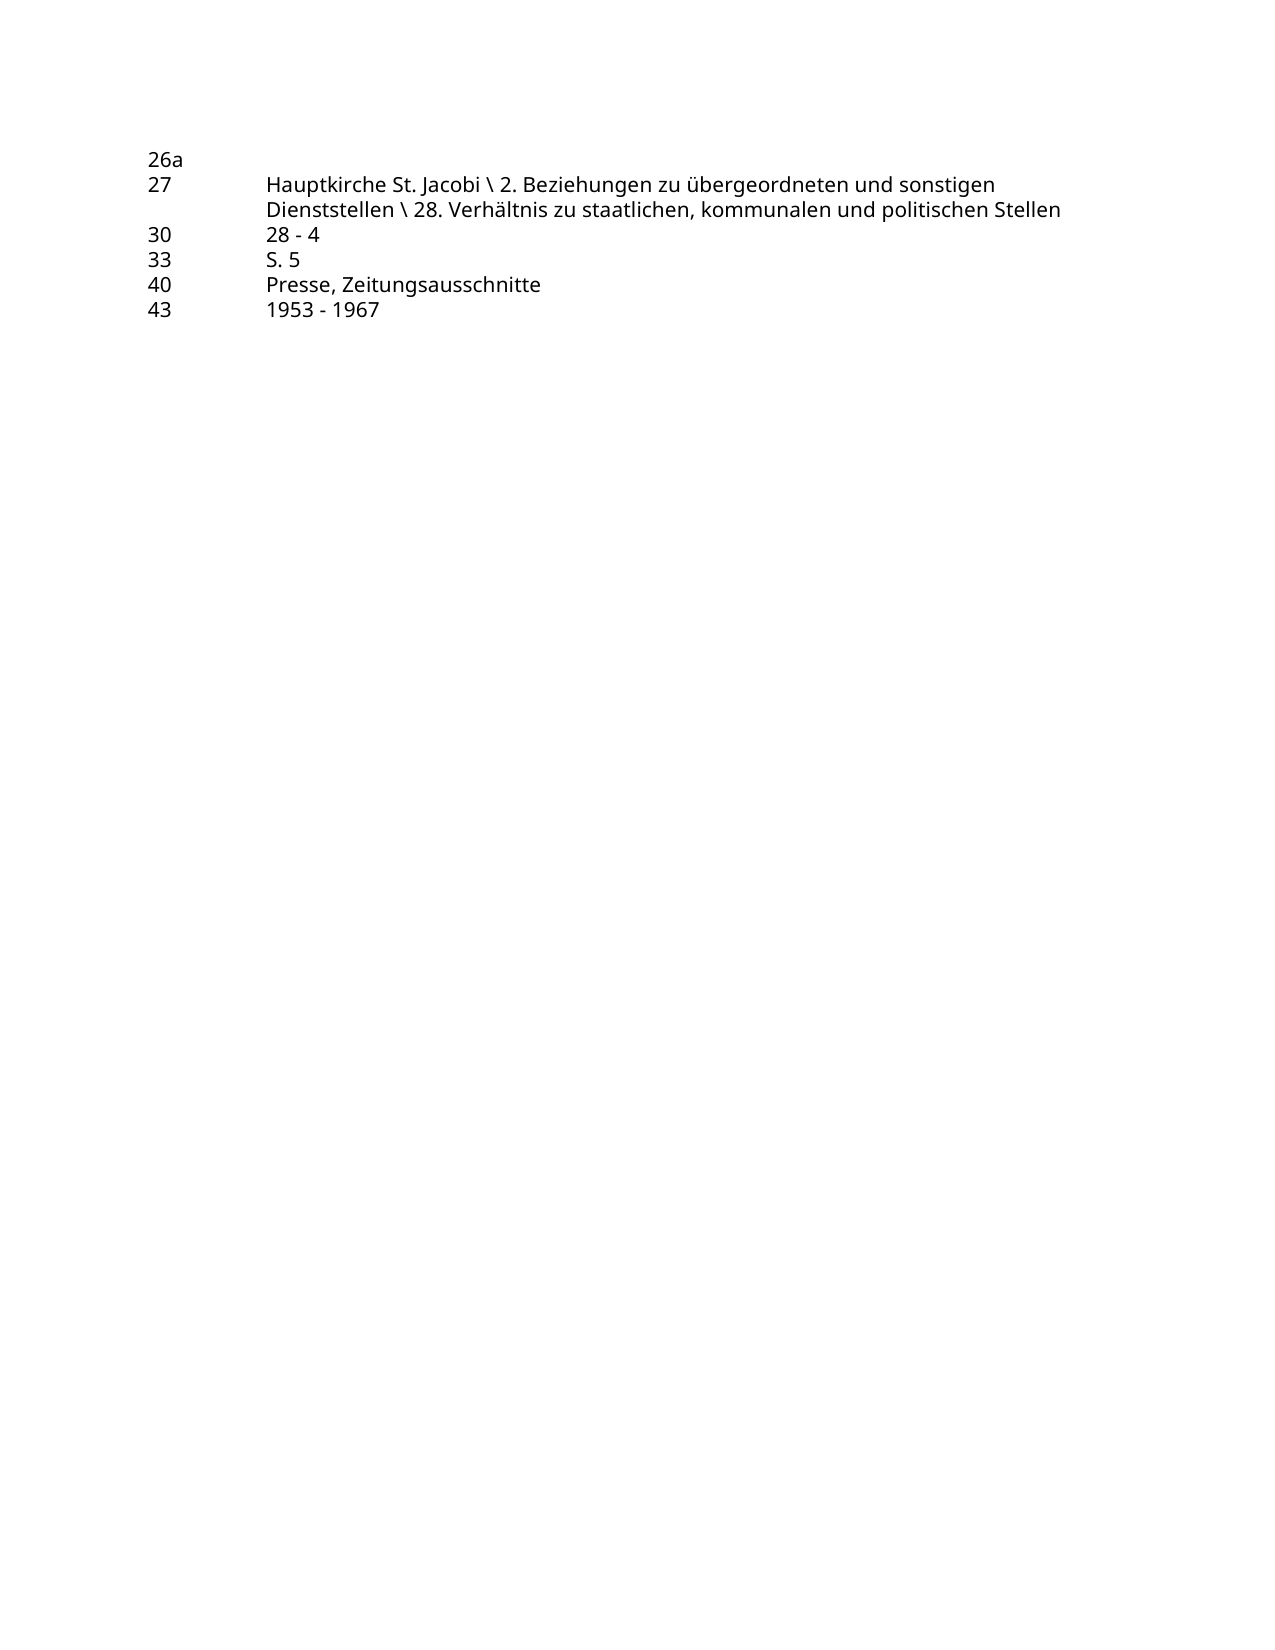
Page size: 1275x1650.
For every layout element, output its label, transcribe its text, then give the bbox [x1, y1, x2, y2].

text 27 Hauptkirche St. Jacobi \ 2. Beziehungen zu übergeordneten und sonstigen Dienststellen \ 28. Verhältnis zu staatlichen, kommunalen und politischen Stellen [148, 173, 1127, 223]
text 40 s[Presse]s, Zeitungsausschnitte [148, 273, 1127, 298]
text 26a <-> [148, 148, 1127, 173]
text 43 1953 - 1967 [148, 298, 1127, 323]
text 33 S. 5 [148, 248, 1127, 273]
text 30 28 - 4 [148, 223, 1127, 248]
